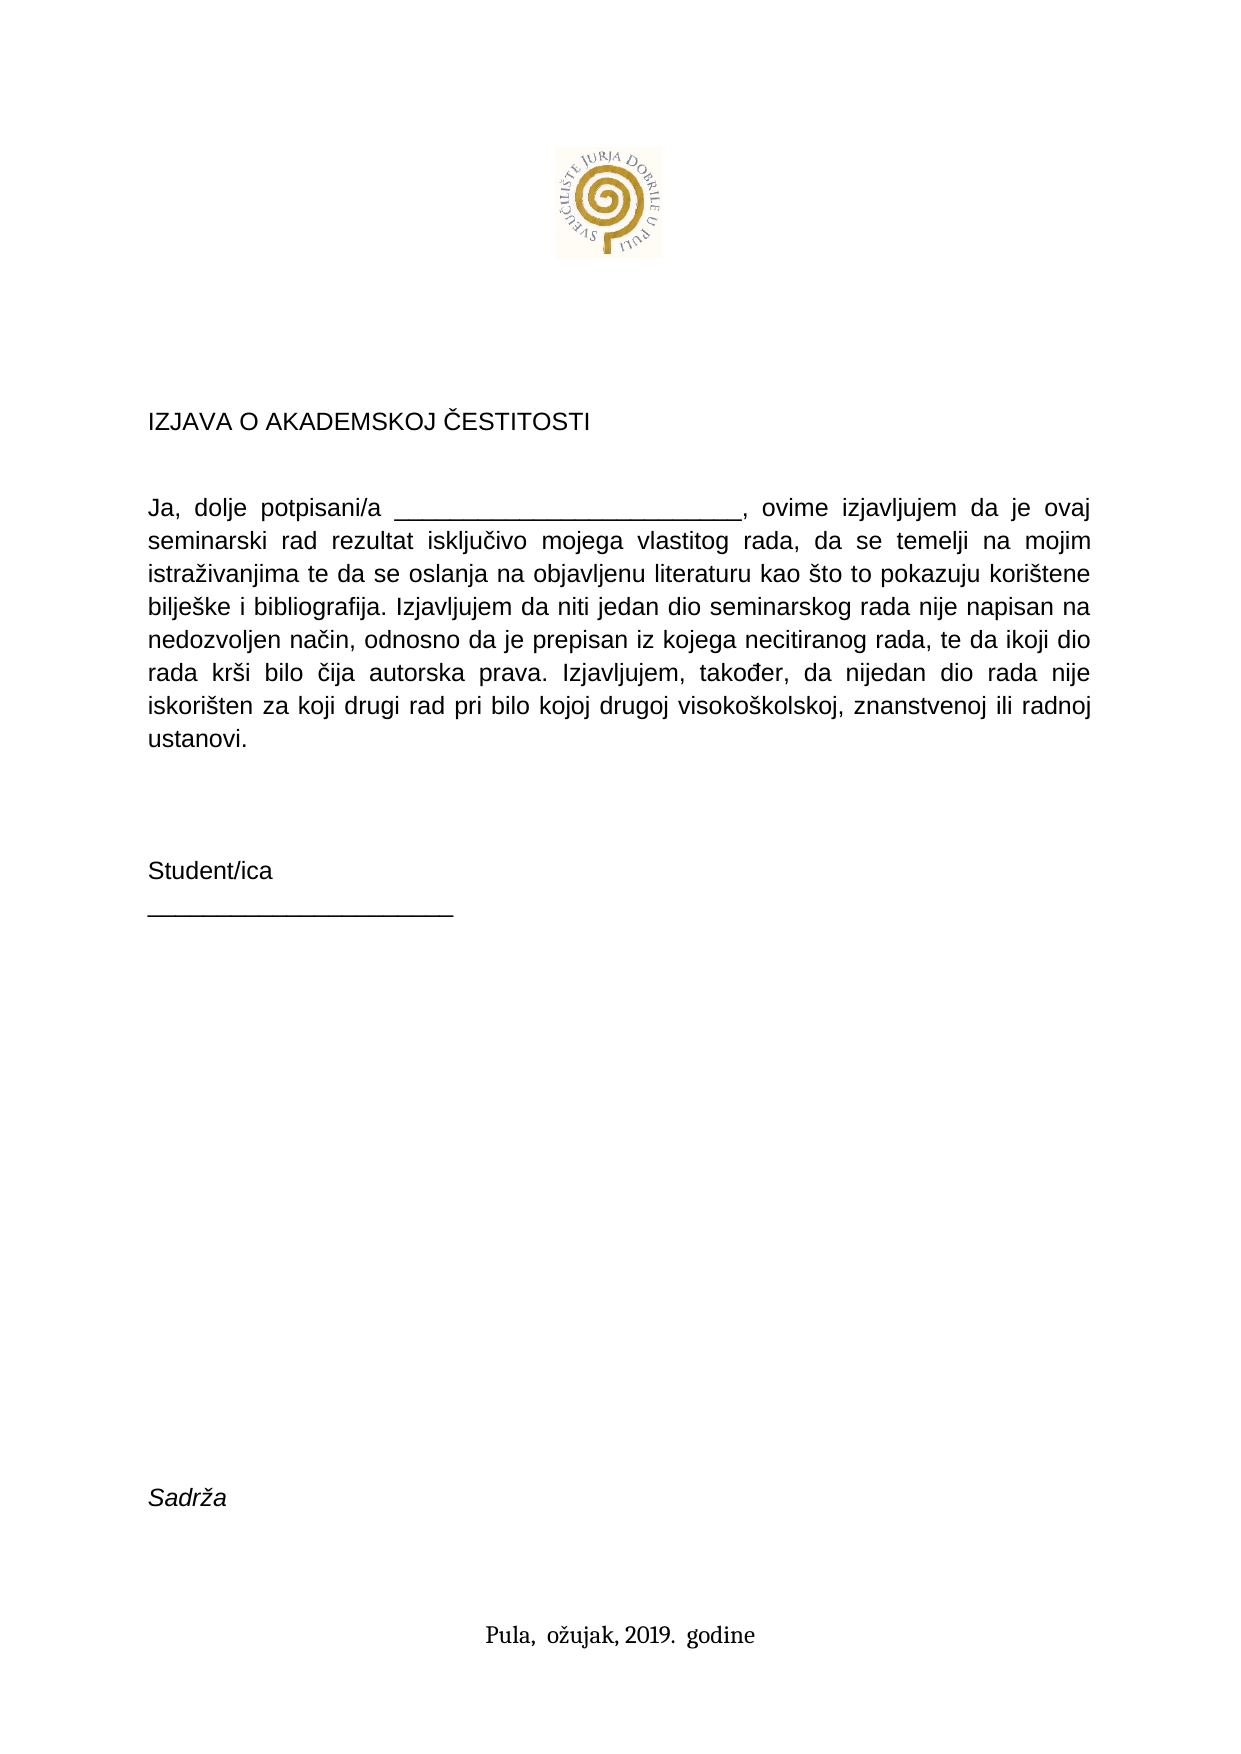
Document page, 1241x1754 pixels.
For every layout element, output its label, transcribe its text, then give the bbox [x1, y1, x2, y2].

picture [553, 147, 663, 257]
text ______________________ [148, 889, 1092, 918]
text Student/ica [148, 856, 1092, 885]
text IZJAVA O AKADEMSKOJ ČESTITOSTI [148, 406, 1092, 435]
text Ja, dolje potpisani/a _________________________, ovime izjavljujem da je ovaj seminarski rad rezultat isključivo mojega vlastitog rada, da se temelji na mojim istraživanjima te da se oslanja na objavljenu literaturu kao što to pokazuju korištene bilješke i bibliografija. Izjavljujem da niti jedan dio seminarskog rada nije napisan na nedozvoljen način, odnosno da je prepisan iz kojega necitiranog rada, te da ikoji dio rada krši bilo čija autorska prava. Izjavljujem, također, da nijedan dio rada nije iskorišten za koji drugi rad pri bilo kojoj drugoj visokoškolskoj, znanstvenoj ili radnoj ustanovi. [148, 493, 1092, 753]
